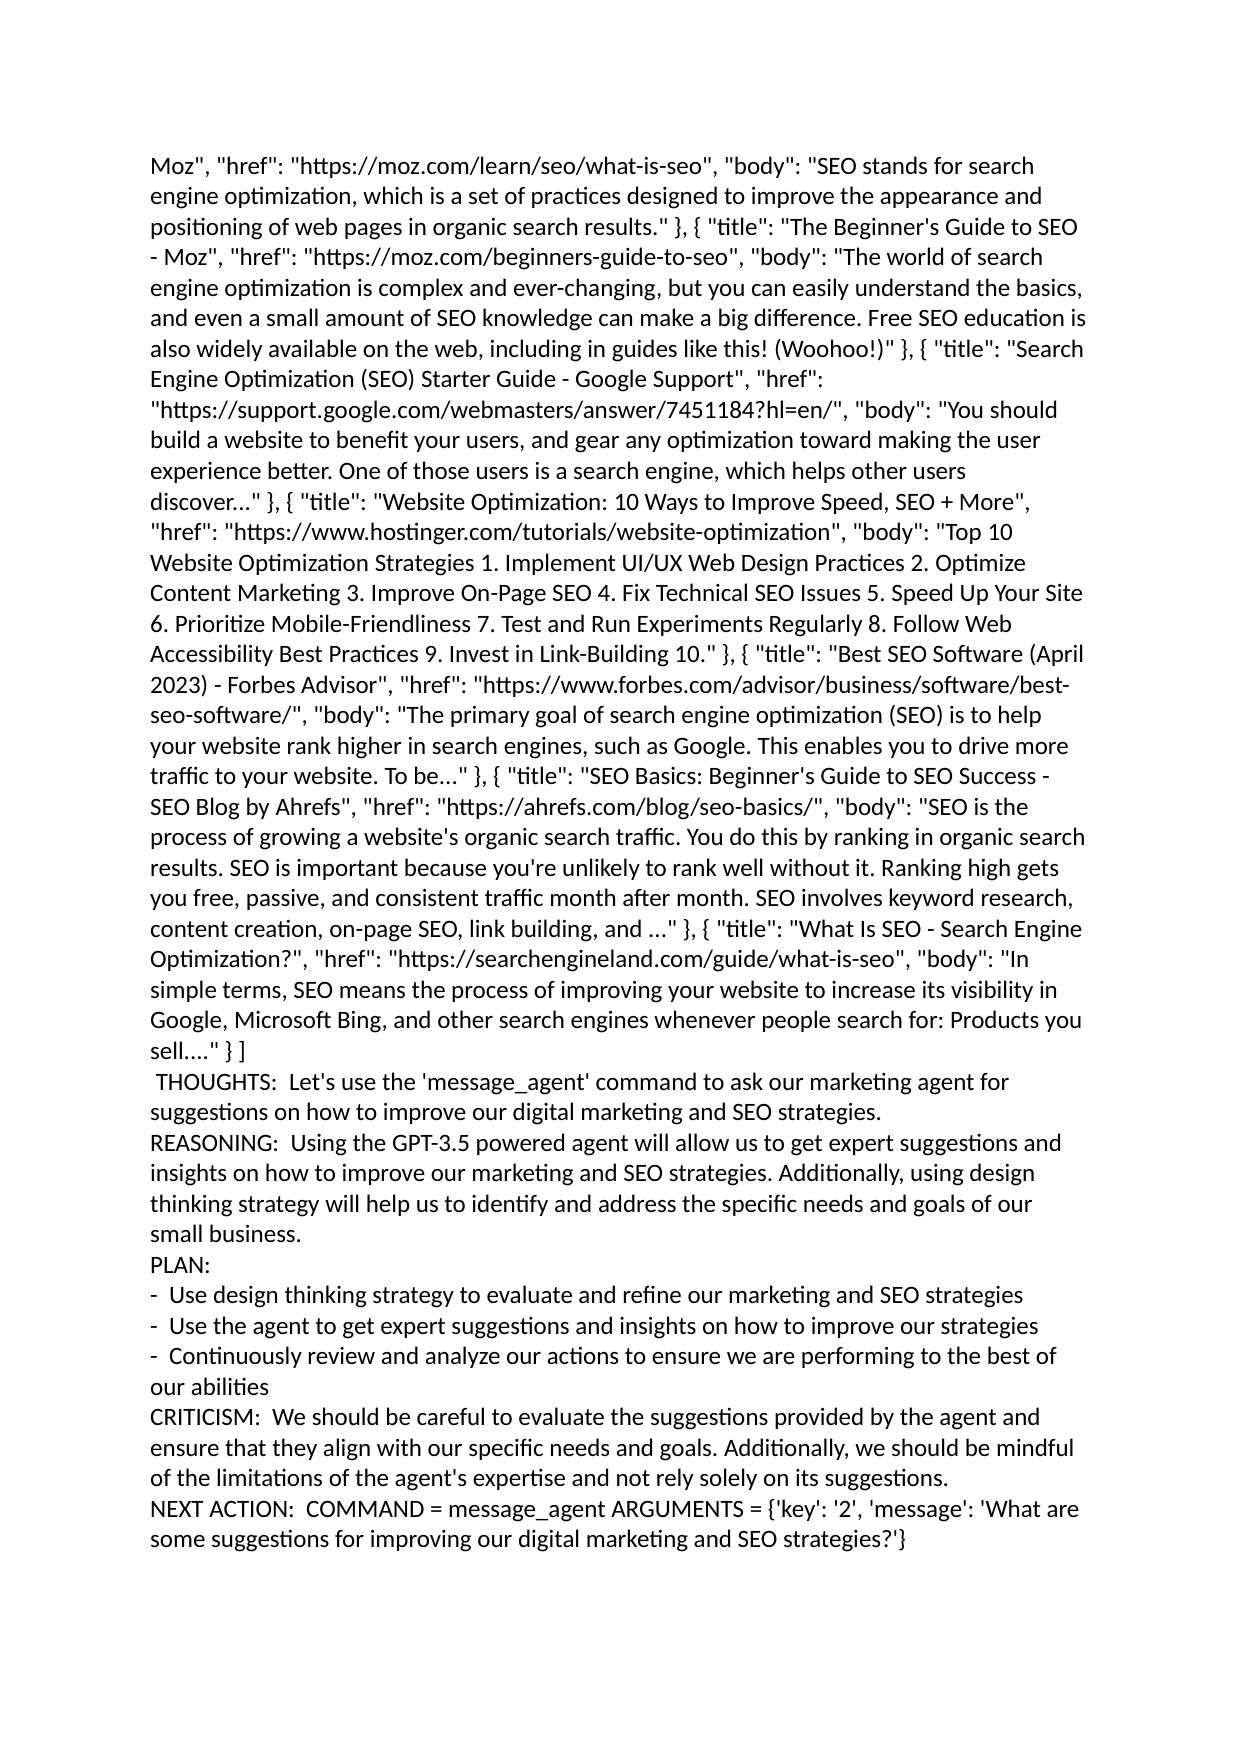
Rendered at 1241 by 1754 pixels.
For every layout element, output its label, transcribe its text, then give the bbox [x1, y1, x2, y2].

text REASONING: Using the GPT-3.5 powered agent will allow us to get expert suggestions and insights on how to improve our marketing and SEO strategies. Additionally, using design thinking strategy will help us to identify and address the specific needs and goals of our small business. [150, 1127, 1090, 1249]
text PLAN: [150, 1249, 1090, 1279]
text THOUGHTS: Let's use the 'message_agent' command to ask our marketing agent for suggestions on how to improve our digital marketing and SEO strategies. [150, 1066, 1090, 1127]
text CRITICISM: We should be careful to evaluate the suggestions provided by the agent and ensure that they align with our specific needs and goals. Additionally, we should be mindful of the limitations of the agent's expertise and not rely solely on its suggestions. [150, 1401, 1090, 1493]
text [150, 150, 1090, 1066]
text - Continuously review and analyze our actions to ensure we are performing to the best of our abilities [150, 1340, 1090, 1401]
text - Use the agent to get expert suggestions and insights on how to improve our strategies [150, 1310, 1090, 1340]
text - Use design thinking strategy to evaluate and refine our marketing and SEO strategies [150, 1279, 1090, 1310]
text NEXT ACTION: COMMAND = message_agent ARGUMENTS = {'key': '2', 'message': 'What are some suggestions for improving our digital marketing and SEO strategies?'} [150, 1493, 1090, 1554]
